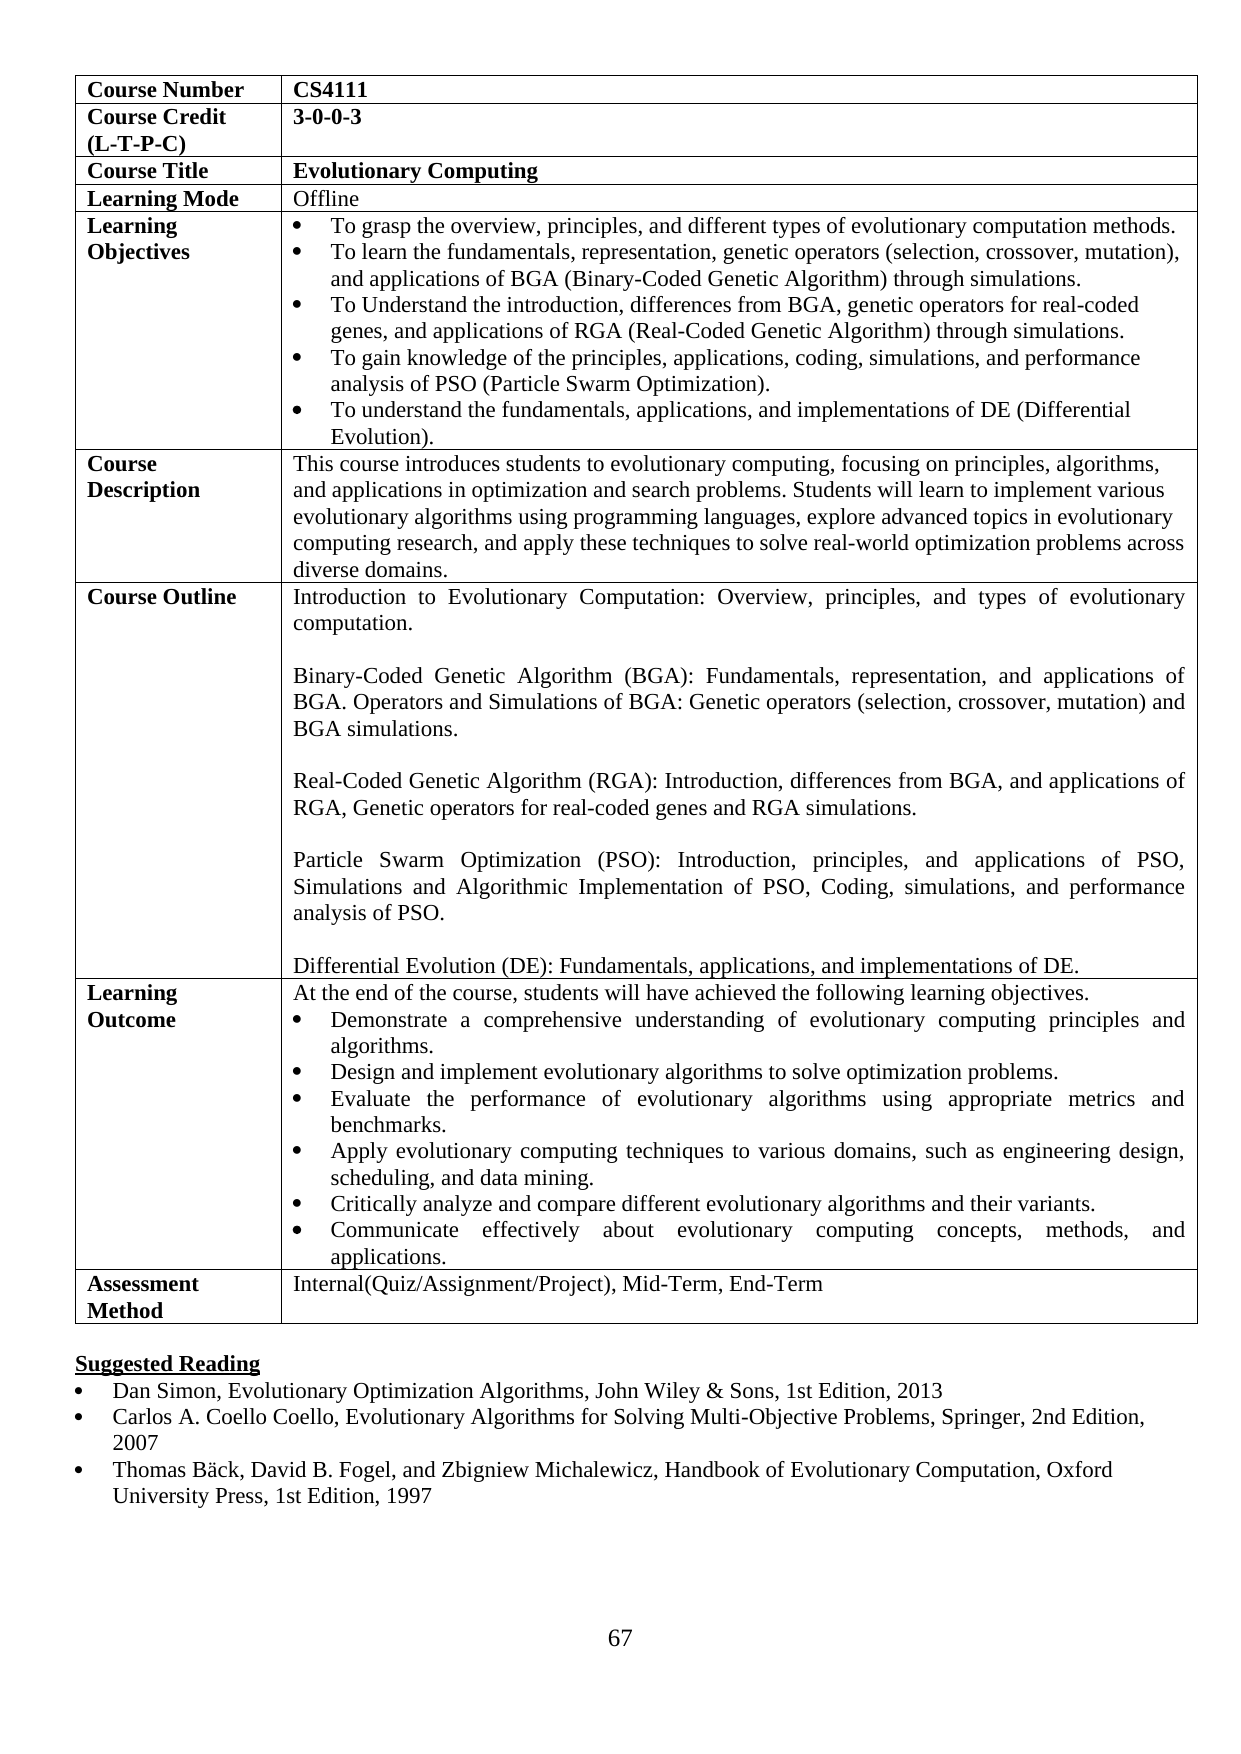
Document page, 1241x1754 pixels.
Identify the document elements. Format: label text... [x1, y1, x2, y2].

list Dan Simon, Evolutionary Optimization Algorithms, John Wiley & Sons, 1st Edition, 2013 [75, 1377, 1165, 1403]
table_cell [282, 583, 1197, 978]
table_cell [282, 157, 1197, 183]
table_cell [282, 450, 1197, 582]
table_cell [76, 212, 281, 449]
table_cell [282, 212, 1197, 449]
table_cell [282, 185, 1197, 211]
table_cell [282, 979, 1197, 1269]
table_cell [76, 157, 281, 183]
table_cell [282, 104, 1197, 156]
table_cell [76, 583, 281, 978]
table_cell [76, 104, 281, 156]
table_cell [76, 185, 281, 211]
text Suggested Reading [75, 1350, 1165, 1377]
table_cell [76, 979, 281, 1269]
list Thomas Bäck, David B. Fogel, and Zbigniew Michalewicz, Handbook of Evolutionary Computation, Oxford University Press, 1st Edition, 1997 [75, 1456, 1165, 1508]
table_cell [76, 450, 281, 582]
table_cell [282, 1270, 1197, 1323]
list Carlos A. Coello Coello, Evolutionary Algorithms for Solving Multi-Objective Problems, Springer, 2nd Edition, 2007 [75, 1403, 1165, 1456]
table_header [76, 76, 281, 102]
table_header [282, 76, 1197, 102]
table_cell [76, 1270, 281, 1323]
